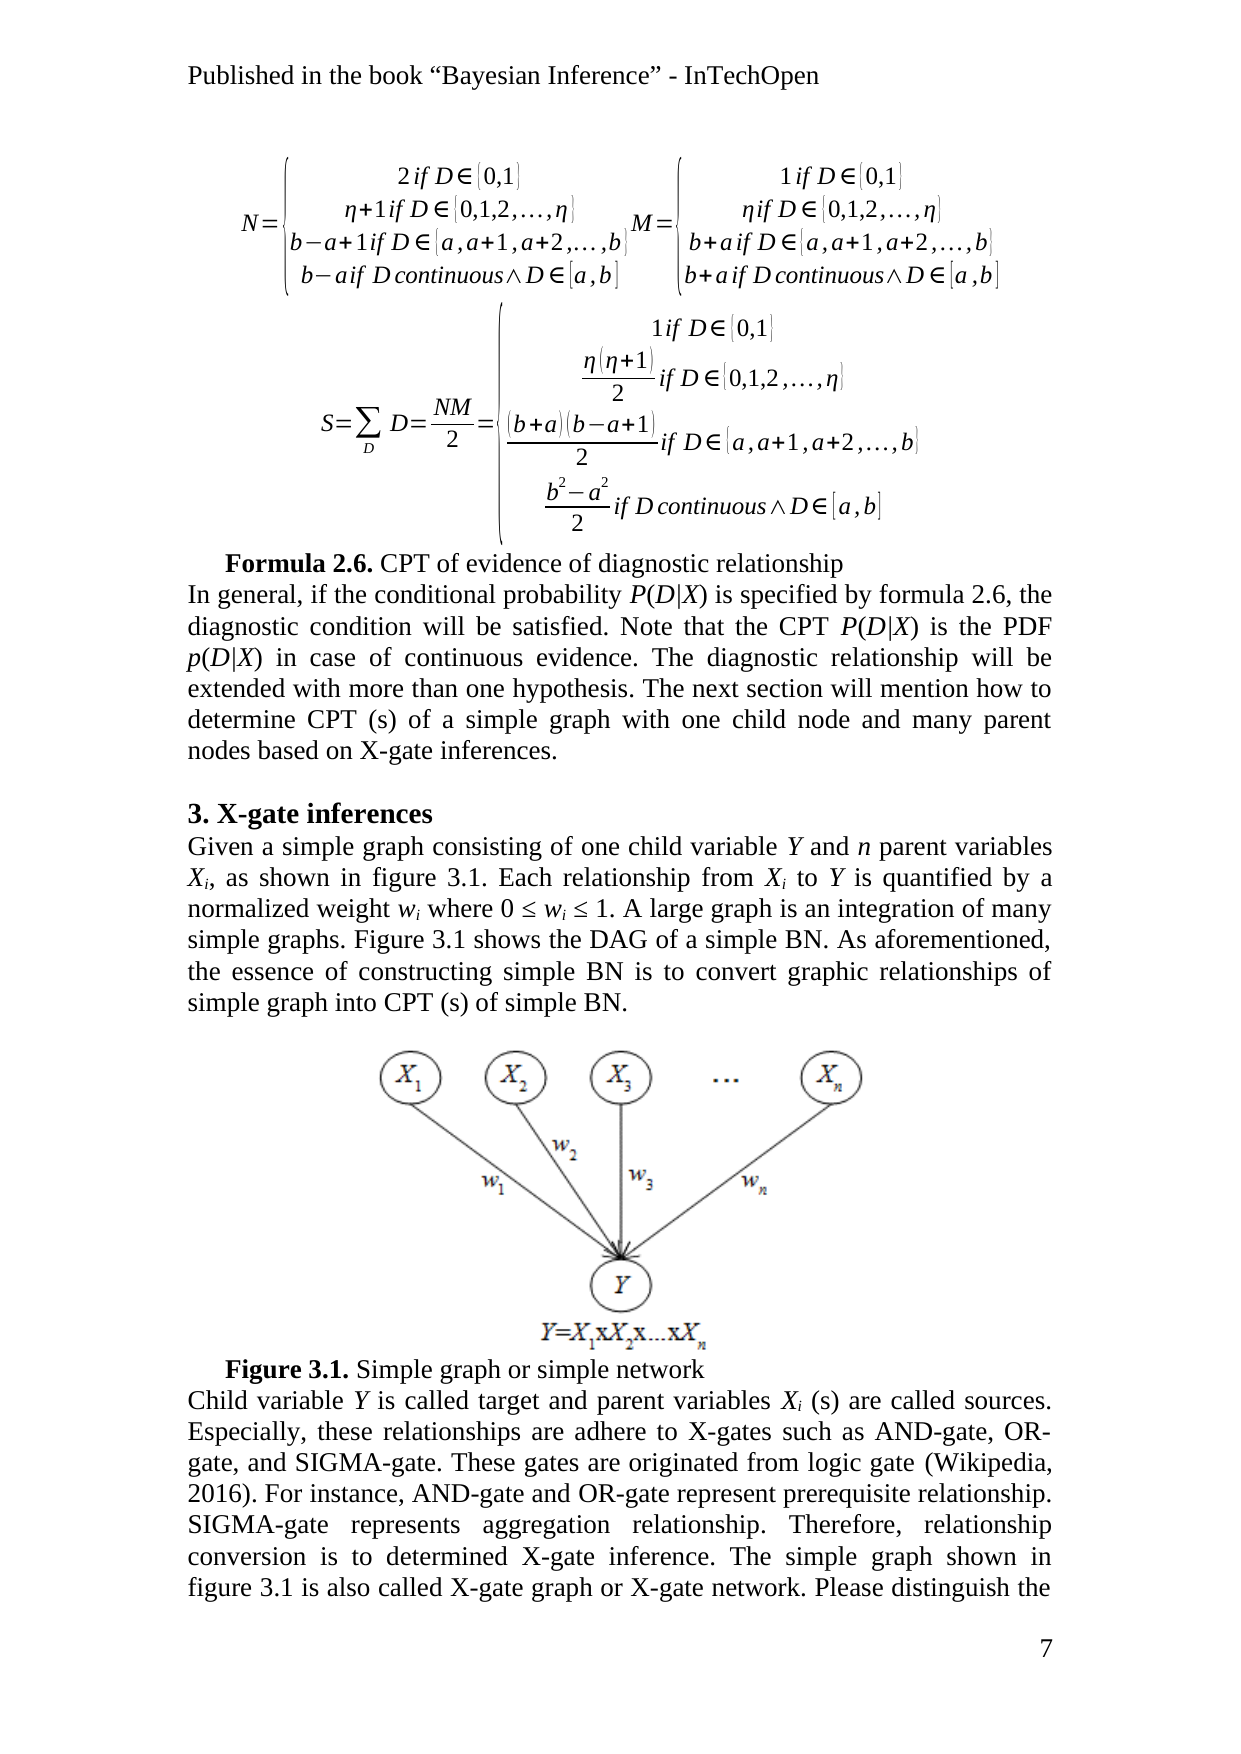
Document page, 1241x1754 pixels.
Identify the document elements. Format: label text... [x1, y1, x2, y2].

text In general, if the conditional probability P(D|X) is specified by formula 2.6, the diagnostic condition will be satisfied. Note that the CPT P(D|X) is the PDF p(D|X) in case of continuous evidence. The diagnostic relationship will be extended with more than one hypothesis. The next section will mention how to determine CPT (s) of a simple graph with one child node and many parent nodes based on X-gate inferences. [187, 579, 1053, 766]
text Formula 2.6. CPT of evidence of diagnostic relationship [225, 547, 1053, 579]
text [187, 1384, 1053, 1602]
text 3. X-gate inferences [187, 797, 1053, 830]
text Given a simple graph consisting of one child variable Y and n parent variables Xi, as shown in figure 3.1. Each relationship from Xi to Y is quantified by a normalized weight wi where 0 ≤ wi ≤ 1. A large graph is an integration of many simple graphs. Figure 3.1 shows the DAG of a simple BN. As aforementioned, the essence of constructing simple BN is to convert graphic relationships of simple graph into CPT (s) of simple BN. [187, 830, 1053, 1017]
picture [374, 1048, 867, 1353]
text Figure 3.1. Simple graph or simple network [225, 1353, 1053, 1384]
